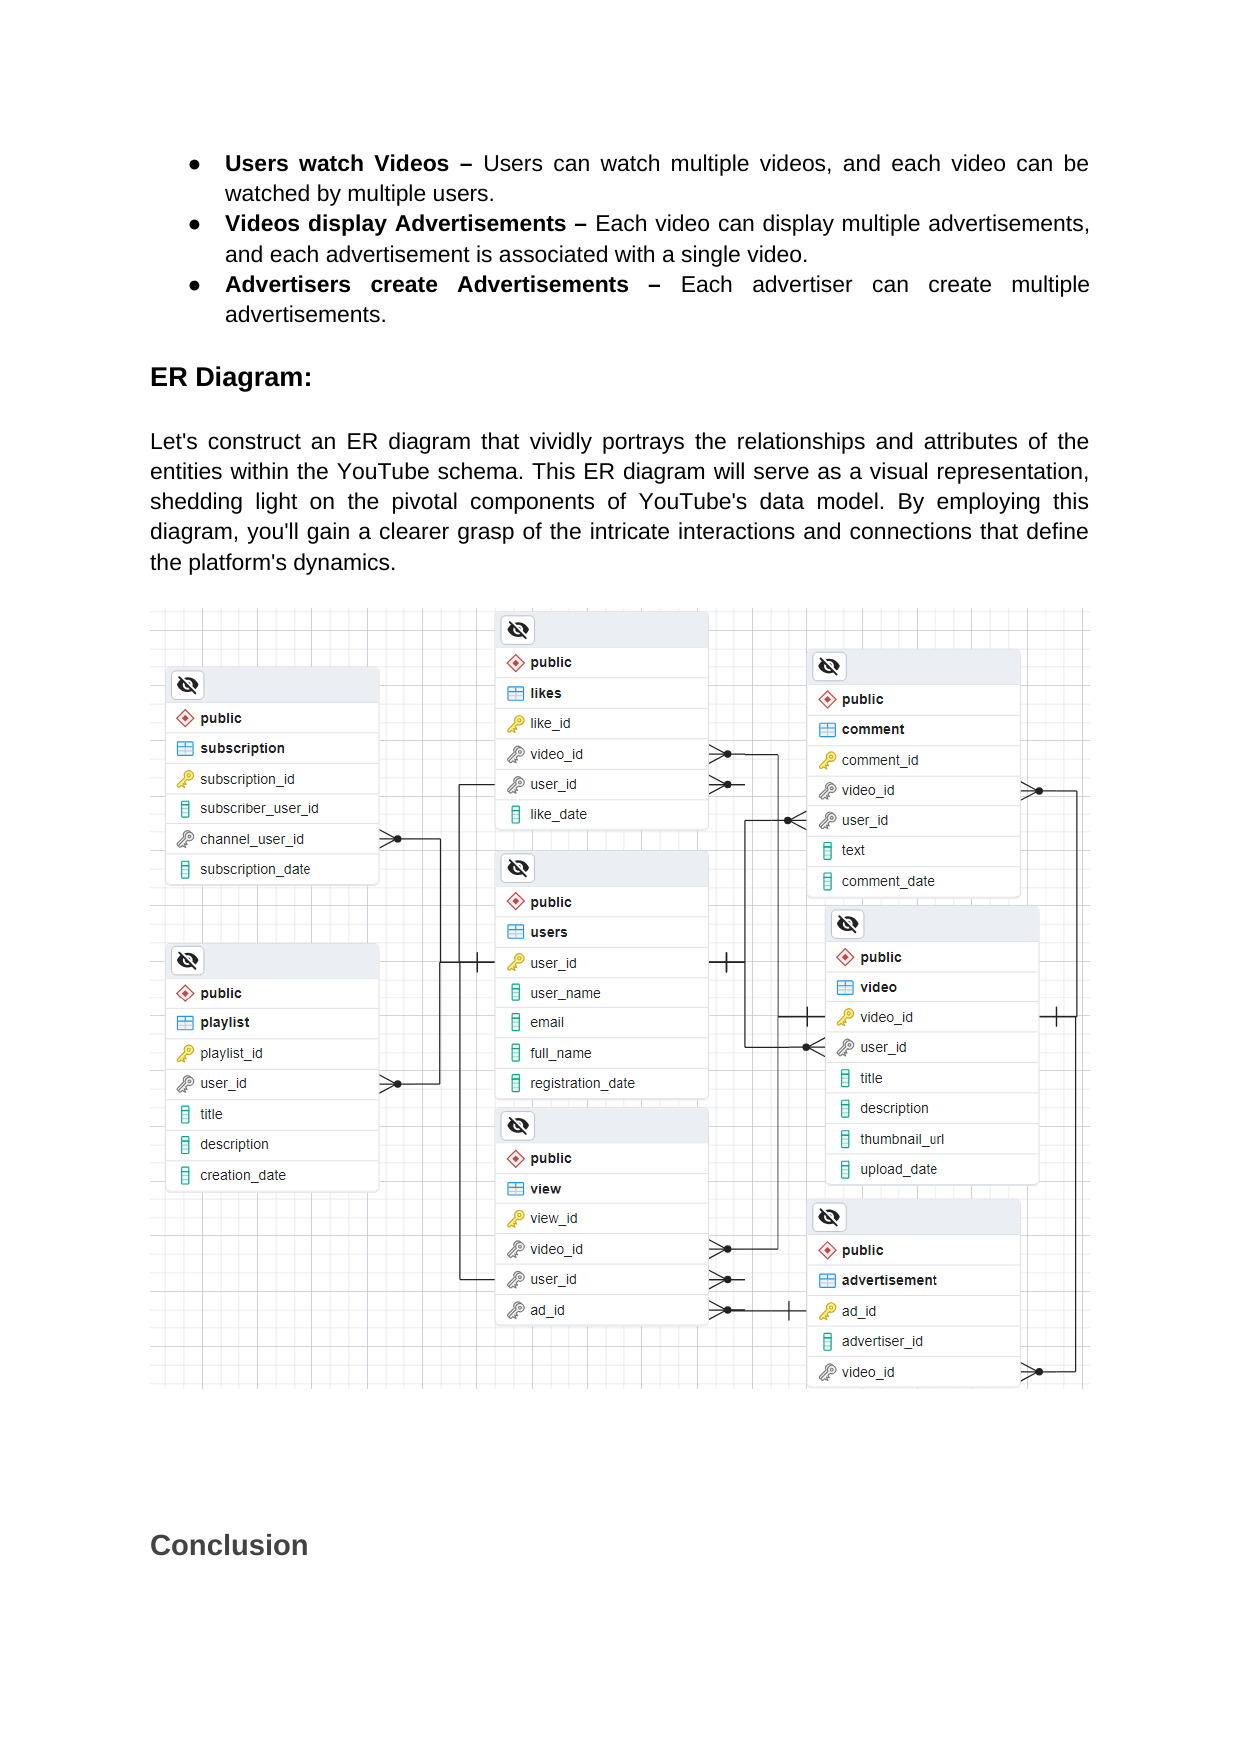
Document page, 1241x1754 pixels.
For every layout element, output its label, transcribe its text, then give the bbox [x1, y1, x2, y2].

list Videos display Advertisements – Each video can display multiple advertisements, and each advertisement is associated with a single video. [187, 210, 1090, 267]
list Users watch Videos – Users can watch multiple videos, and each video can be watched by multiple users. [187, 150, 1090, 207]
picture [150, 608, 1091, 1389]
text Let's construct an ER diagram that vividly portrays the relationships and attributes of the entities within the YouTube schema. This ER diagram will serve as a visual representation, shedding light on the pivotal components of YouTube's data model. By employing this diagram, you'll gain a clearer grasp of the intricate interactions and connections that define the platform's dynamics. [150, 428, 1090, 575]
subtitle Conclusion [150, 1528, 1090, 1561]
list Advertisers create Advertisements – Each advertiser can create multiple advertisements. [187, 271, 1090, 327]
text ER Diagram: [150, 361, 1090, 393]
